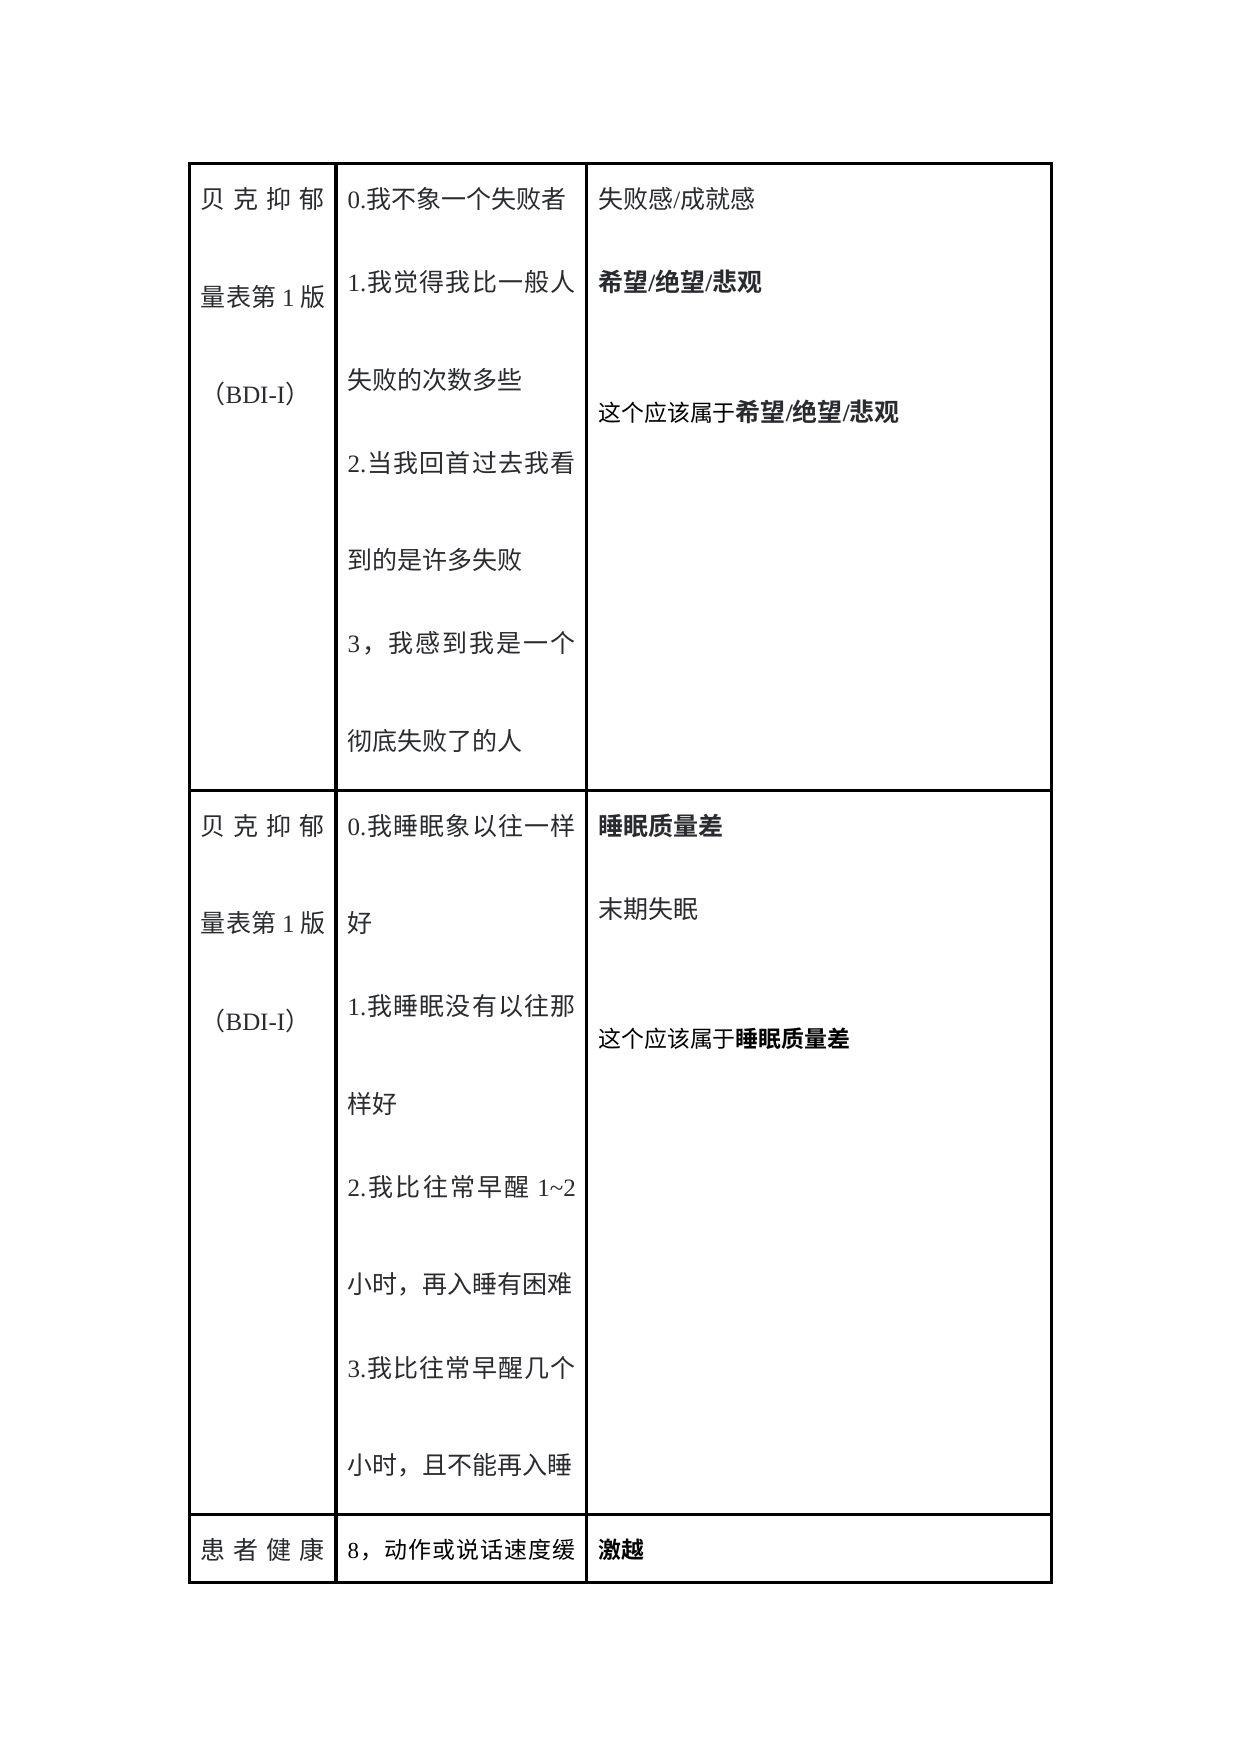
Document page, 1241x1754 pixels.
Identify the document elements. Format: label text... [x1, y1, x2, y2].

table_cell 患者健康问卷(PHQ-9) [191, 1516, 334, 1581]
table_cell 贝克抑郁量表第1版（BDI-I） [191, 165, 334, 789]
table_cell 睡眠质量差 末期失眠 这个应该属于睡眠质量差 [588, 792, 1050, 1513]
table_cell 0.我睡眠象以往一样好 1.我睡眠没有以往那样好 2.我比往常早醒1~2小时，再入睡有困难 3.我比往常早醒几个小时，且不能再入睡 [338, 792, 585, 1513]
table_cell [338, 1516, 585, 1581]
table_cell 激越 迟缓 [588, 1516, 1050, 1581]
table_cell 失败感/成就感 希望/绝望/悲观 这个应该属于希望/绝望/悲观 [588, 165, 1050, 789]
table_cell 贝克抑郁量表第1版（BDI-I） [191, 792, 334, 1513]
table_cell 0.我不象一个失败者 1.我觉得我比一般人失败的次数多些 2.当我回首过去我看到的是许多失败 3，我感到我是一个彻底失败了的人 [338, 165, 585, 789]
